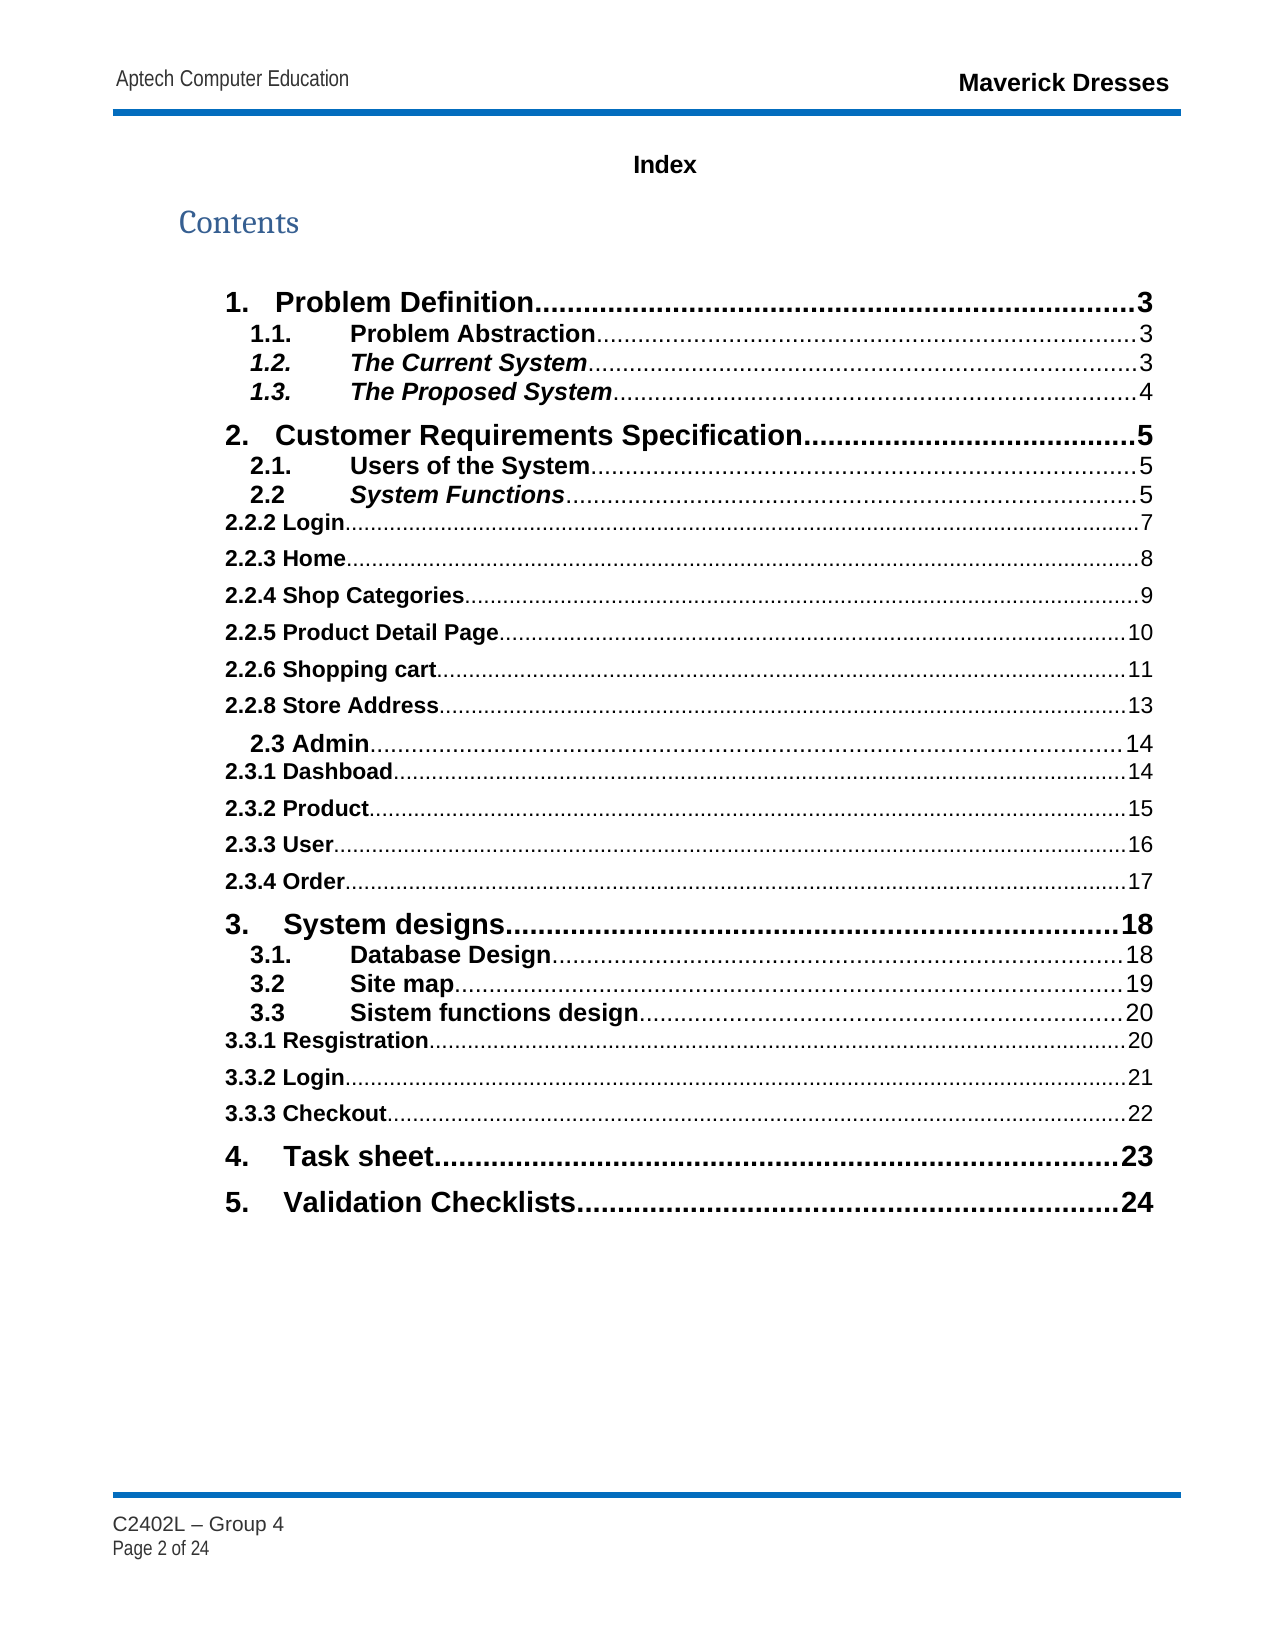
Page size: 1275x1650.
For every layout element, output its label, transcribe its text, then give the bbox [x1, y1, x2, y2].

subtitle Index [633, 150, 1154, 179]
